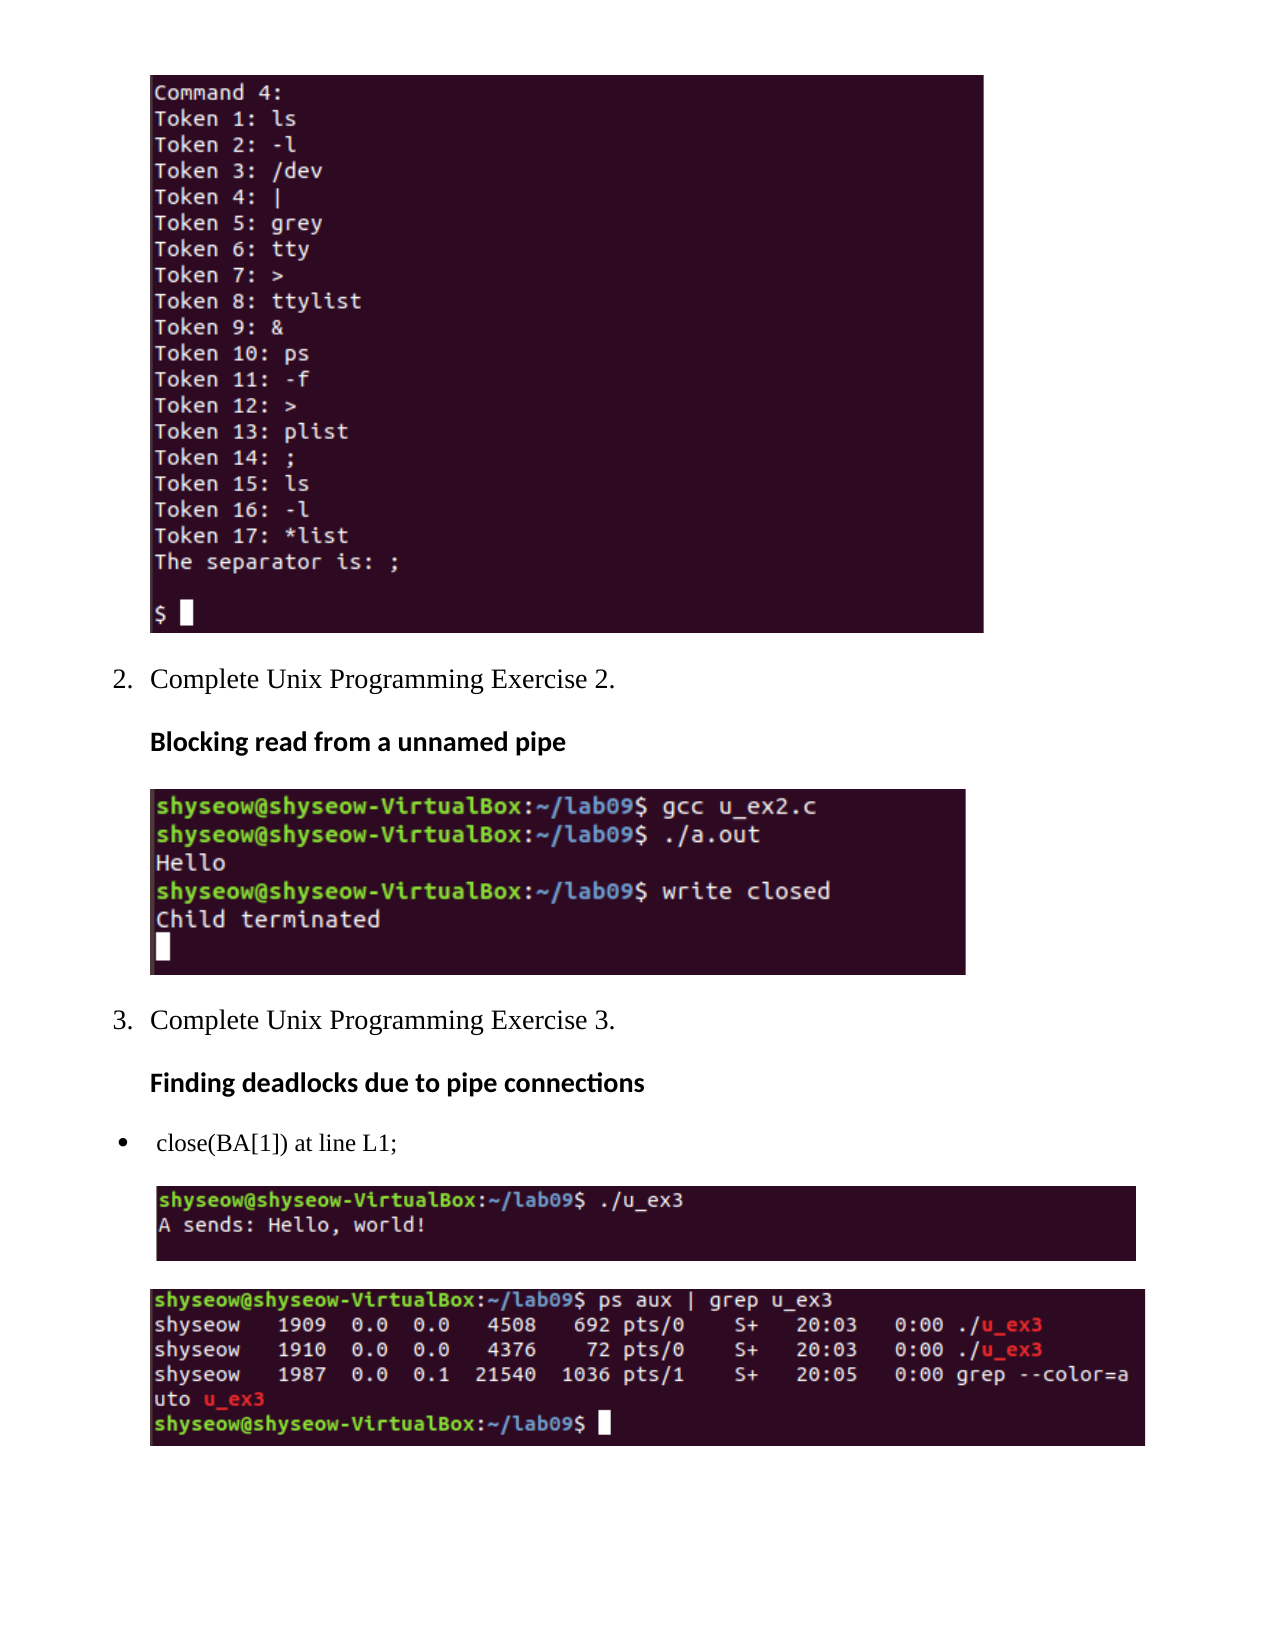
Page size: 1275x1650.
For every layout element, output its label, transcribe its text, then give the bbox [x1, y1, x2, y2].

list Complete Unix Programming Exercise 2. [112, 662, 1200, 694]
picture [150, 75, 984, 633]
list Complete Unix Programming Exercise 3. [112, 1003, 1200, 1036]
picture [150, 789, 966, 975]
list close(BA[1]) at line L1; [119, 1128, 1200, 1157]
list Blocking read from a unnamed pipe [150, 723, 1200, 758]
text Finding deadlocks due to pipe connections [150, 1065, 1200, 1099]
picture [150, 1289, 1146, 1446]
picture [156, 1186, 1136, 1261]
